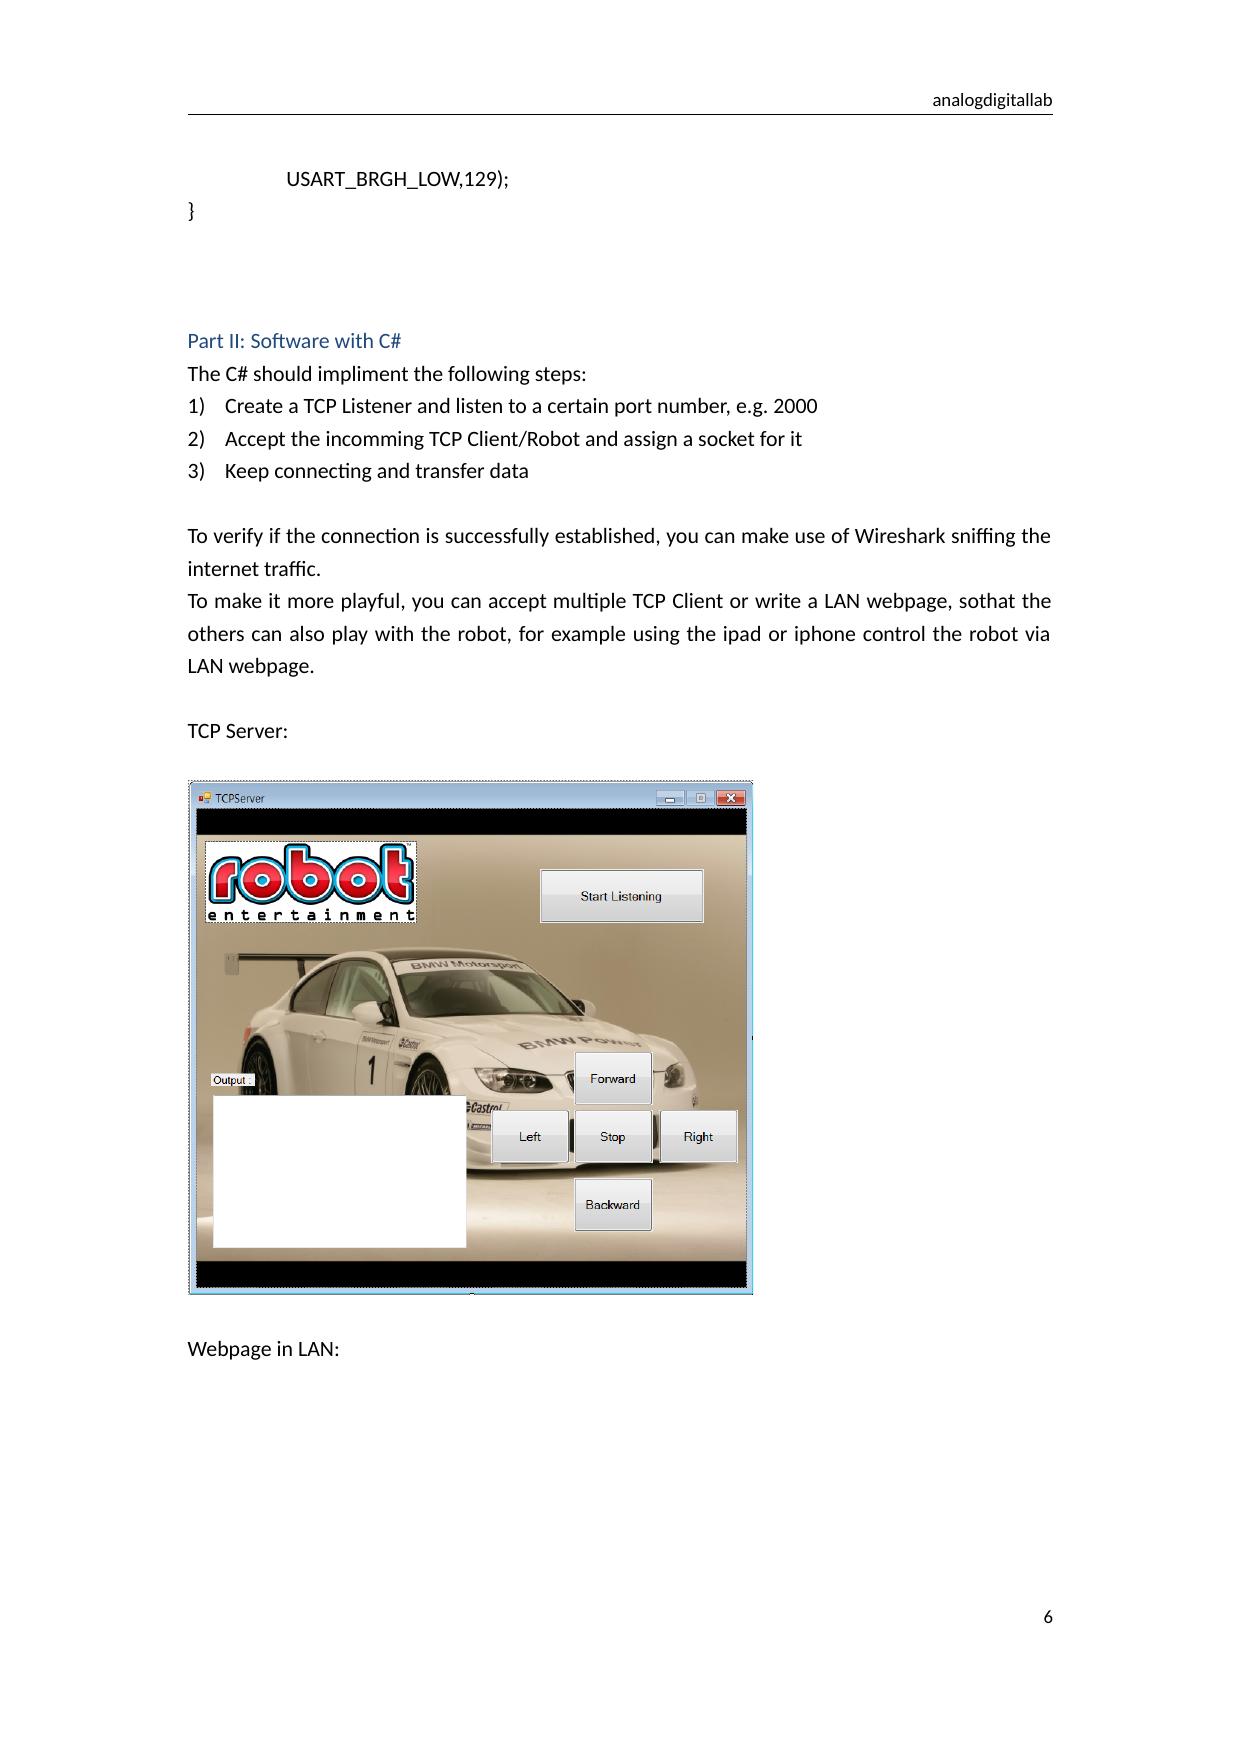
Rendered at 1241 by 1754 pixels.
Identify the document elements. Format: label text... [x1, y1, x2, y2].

text } [187, 194, 1053, 227]
text Webpage in LAN: [187, 1332, 1053, 1364]
list Keep connecting and transfer data [187, 454, 1053, 487]
text To make it more playful, you can accept multiple TCP Client or write a LAN webpage, sothat the others can also play with the robot, for example using the ipad or iphone control the robot via LAN webpage. [187, 584, 1053, 682]
text TCP Server: [187, 714, 1053, 747]
text Part II: Software with C# [187, 324, 1053, 357]
text The C# should impliment the following steps: [187, 357, 1053, 389]
text To verify if the connection is successfully established, you can make use of Wireshark sniffing the internet traffic. [187, 519, 1053, 584]
list Create a TCP Listener and listen to a certain port number, e.g. 2000 [187, 389, 1053, 422]
text USART_BRGH_LOW,129); [187, 162, 1053, 194]
picture [187, 779, 754, 1295]
list Accept the incomming TCP Client/Robot and assign a socket for it [187, 422, 1053, 454]
